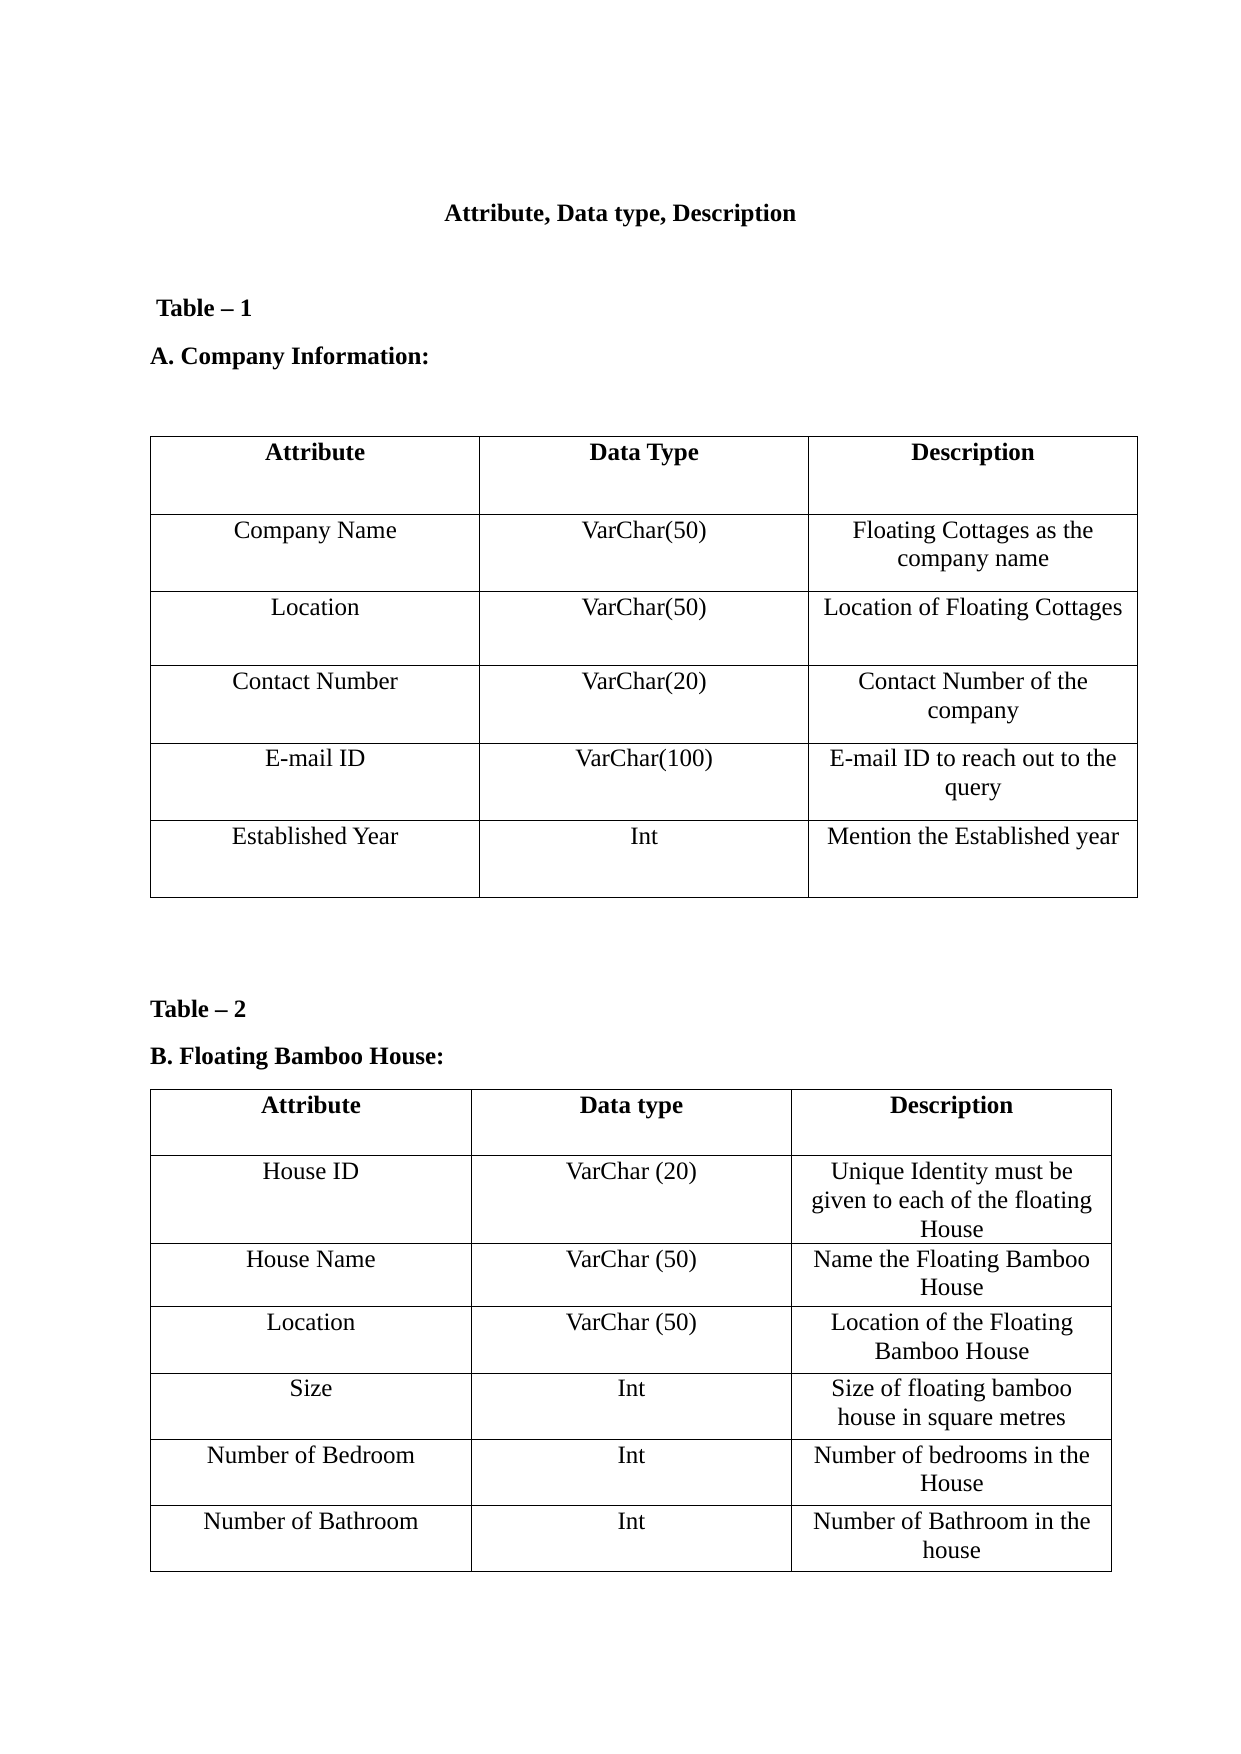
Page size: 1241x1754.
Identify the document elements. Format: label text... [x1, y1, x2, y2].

table_cell VarChar (20) [472, 1156, 791, 1243]
text Table – 2 [150, 994, 1090, 1022]
table_cell VarChar(50) [480, 515, 808, 591]
table_cell Int [472, 1440, 791, 1505]
text A. Company Information: [150, 341, 1090, 369]
table_cell E-mail ID to reach out to the query [809, 744, 1137, 820]
table_header Description [792, 1090, 1111, 1155]
table_header Description [809, 437, 1137, 514]
table_cell Int [472, 1374, 791, 1439]
table_cell Number of Bathroom in the house [792, 1506, 1111, 1571]
table_cell E-mail ID [151, 744, 479, 820]
table_cell Company Name [151, 515, 479, 591]
table_cell Established Year [151, 821, 479, 897]
table_cell Number of bedrooms in the House [792, 1440, 1111, 1505]
table_cell Size [151, 1374, 471, 1439]
table_header Attribute [151, 1090, 471, 1155]
table_cell Location of the Floating Bamboo House [792, 1307, 1111, 1372]
text B. Floating Bamboo House: [150, 1041, 1090, 1070]
table_cell Int [480, 821, 808, 897]
table_cell House Name [151, 1244, 471, 1306]
table_cell Contact Number of the company [809, 666, 1137, 742]
text Attribute, Data type, Description [150, 198, 1090, 226]
table_cell Number of Bathroom [151, 1506, 471, 1571]
table_header Data Type [480, 437, 808, 514]
table_cell VarChar(20) [480, 666, 808, 742]
table_cell Size of floating bamboo house in square metres [792, 1374, 1111, 1439]
table_cell House ID [151, 1156, 471, 1243]
table_cell Name the Floating Bamboo House [792, 1244, 1111, 1306]
table_cell Number of Bedroom [151, 1440, 471, 1505]
table_header Data type [472, 1090, 791, 1155]
table_cell VarChar(50) [480, 592, 808, 665]
table_cell VarChar (50) [472, 1244, 791, 1306]
table_header Attribute [151, 437, 479, 514]
table_cell Floating Cottages as the company name [809, 515, 1137, 591]
table_cell Unique Identity must be given to each of the floating House [792, 1156, 1111, 1243]
table_cell Location [151, 1307, 471, 1372]
table_cell Location of Floating Cottages [809, 592, 1137, 665]
table_cell Int [472, 1506, 791, 1571]
table_cell Location [151, 592, 479, 665]
table_cell Contact Number [151, 666, 479, 742]
table_cell VarChar (50) [472, 1307, 791, 1372]
text Table – 1 [150, 293, 1090, 322]
table_cell VarChar(100) [480, 744, 808, 820]
table_cell Mention the Established year [809, 821, 1137, 897]
